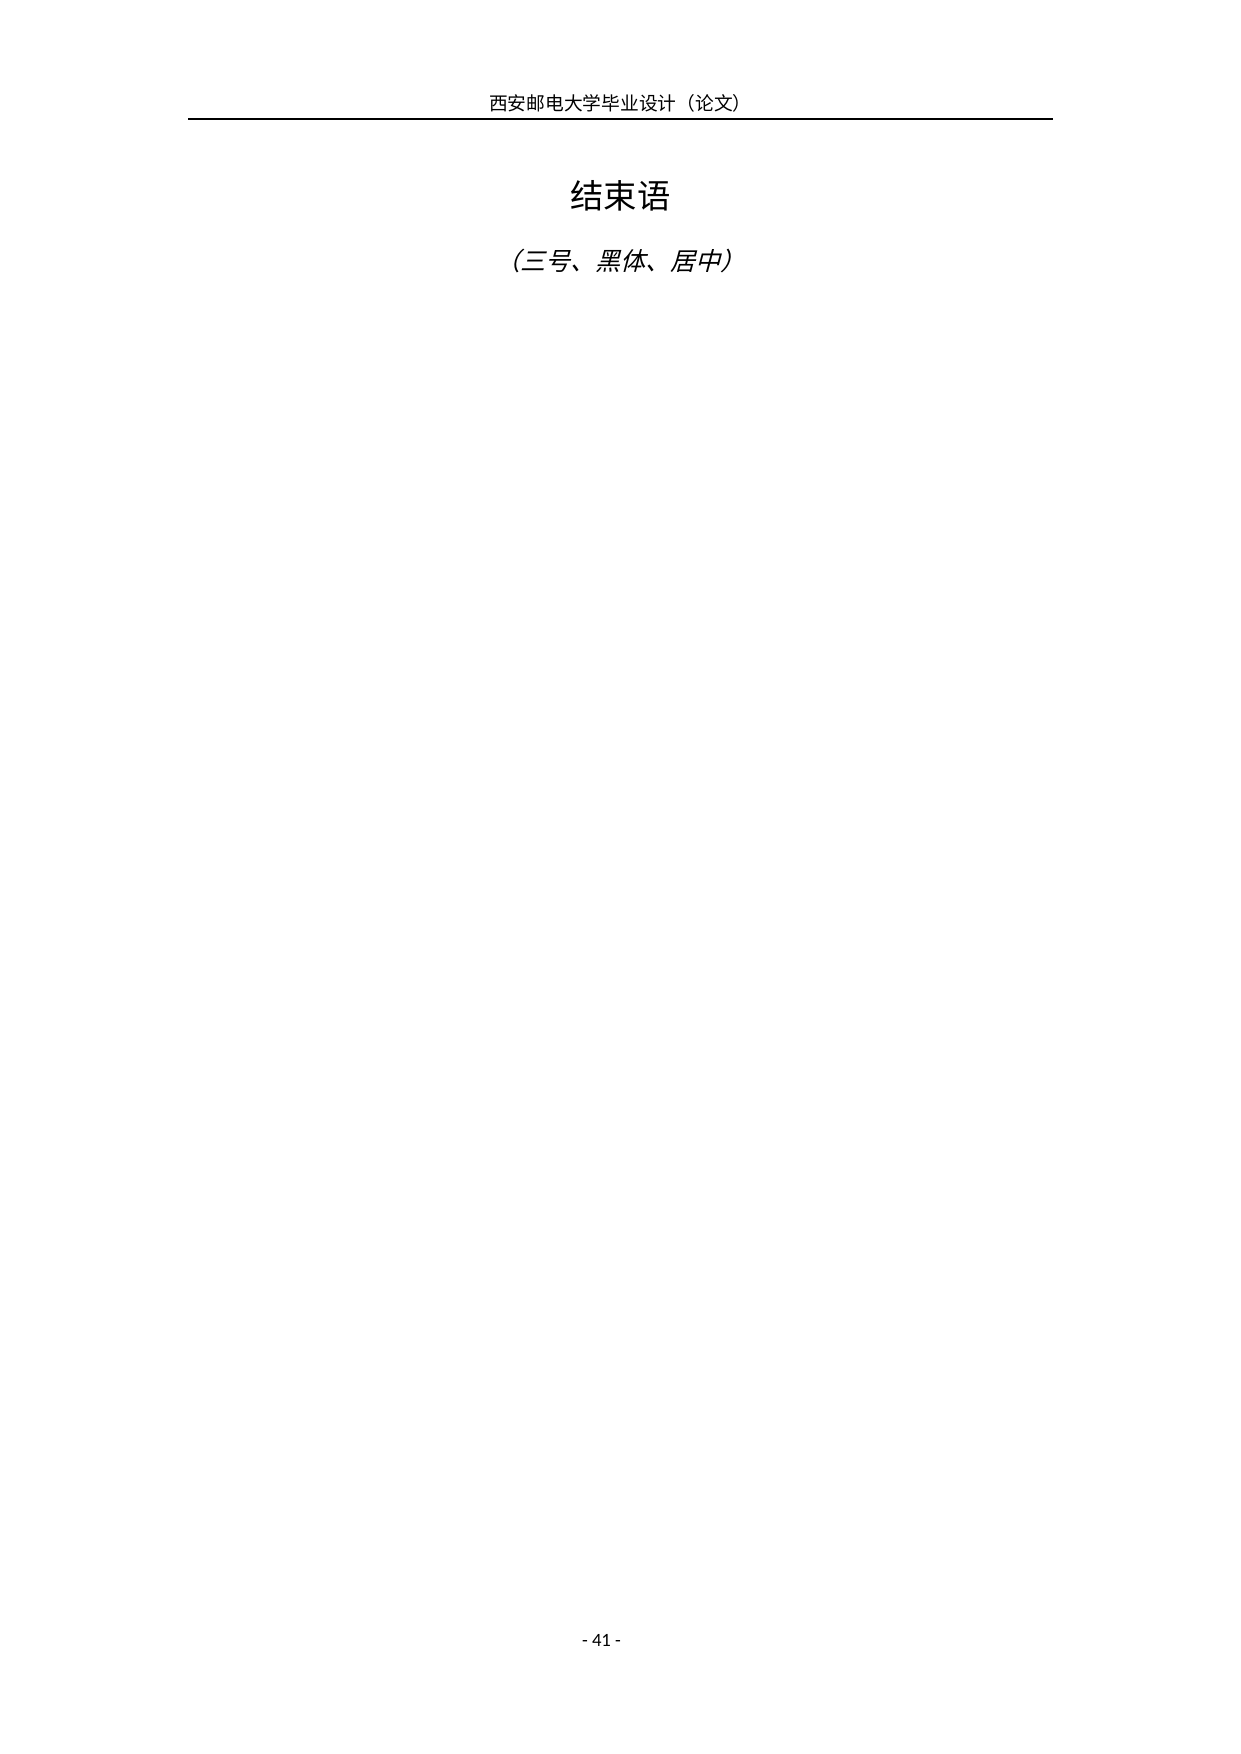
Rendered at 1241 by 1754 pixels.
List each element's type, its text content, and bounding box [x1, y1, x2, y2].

text （三号、黑体、居中） [187, 227, 1053, 292]
text 结束语 [187, 162, 1053, 227]
